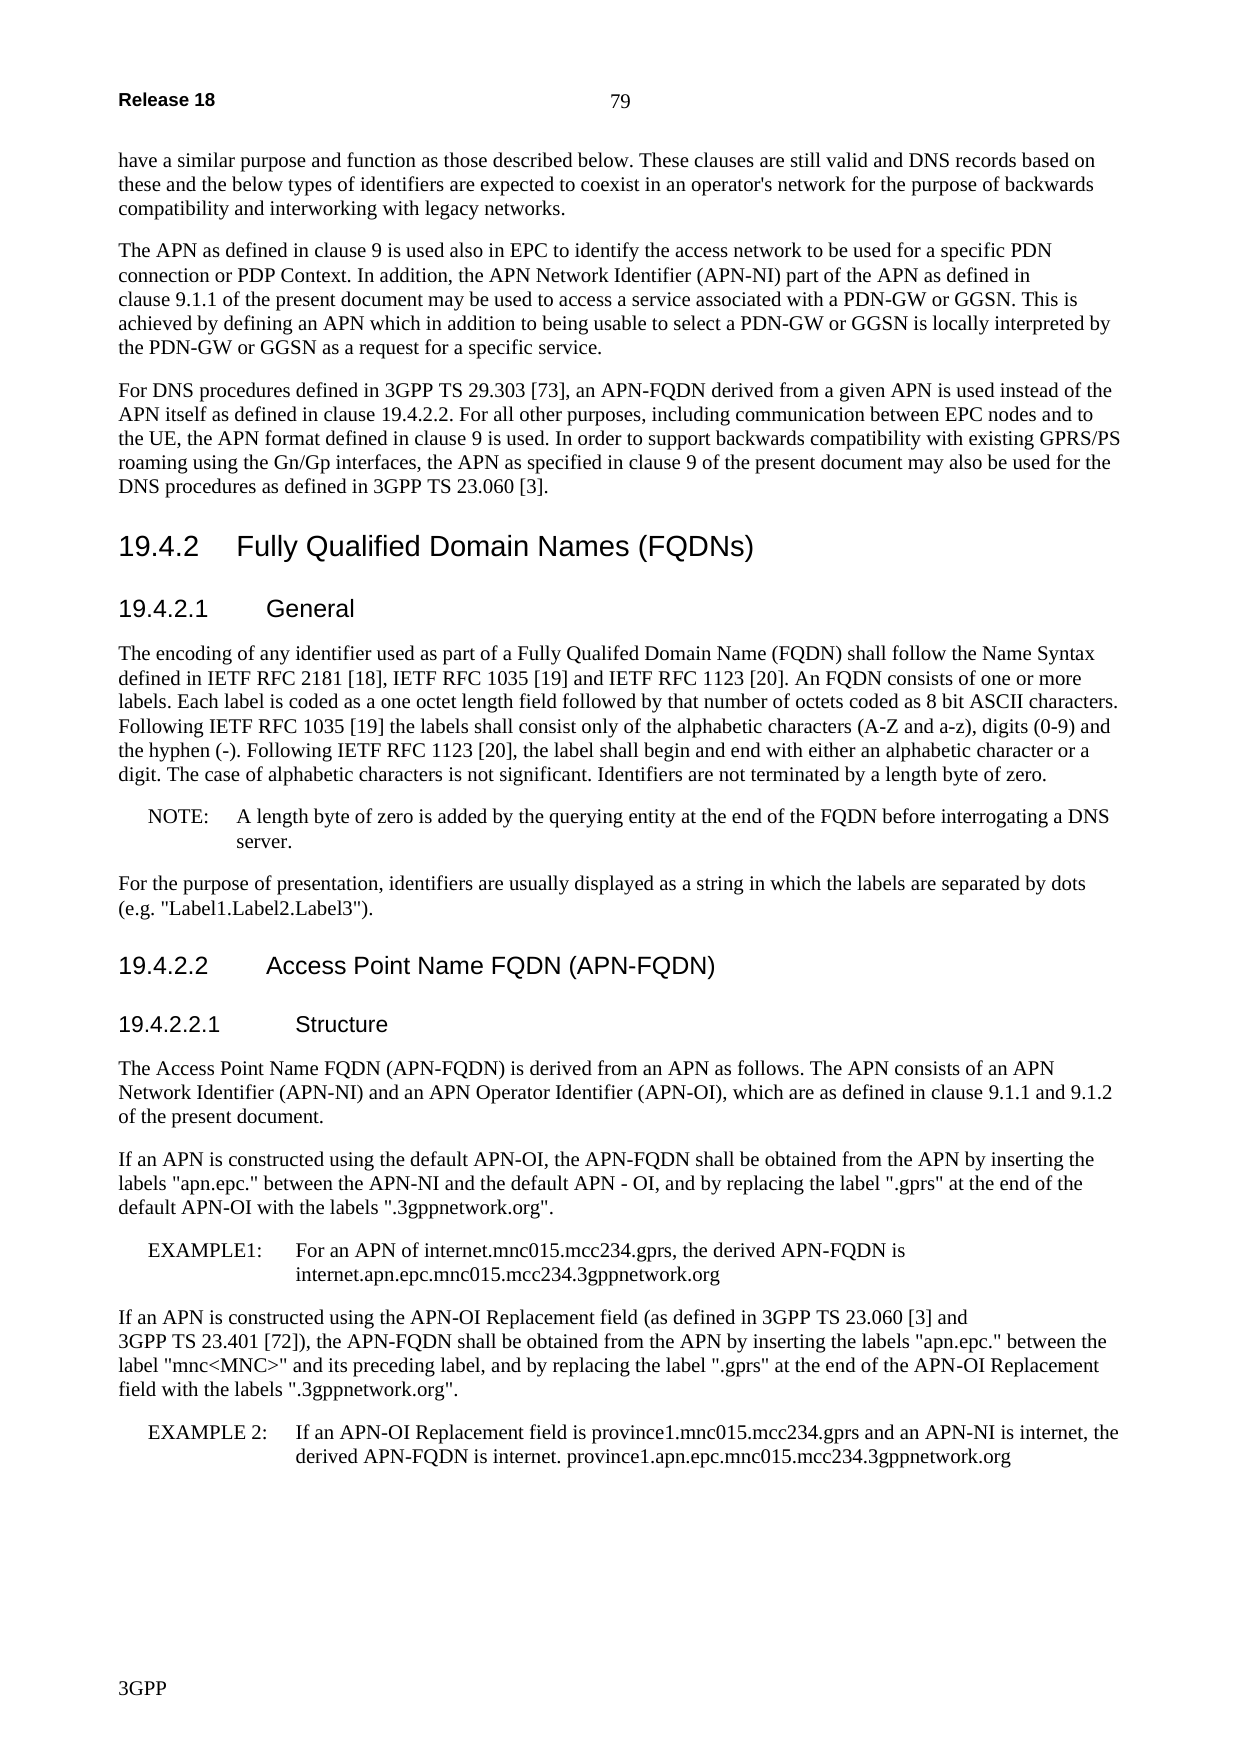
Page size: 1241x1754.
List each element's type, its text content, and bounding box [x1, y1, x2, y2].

text EXAMPLE 2: If an APN-OI Replacement field is province1.mnc015.mcc234.gprs and an APN-NI is internet, the derived APN-FQDN is internet. province1.apn.epc.mnc015.mcc234.3gppnetwork.org [148, 1419, 1122, 1468]
text EXAMPLE1: For an APN of internet.mnc015.mcc234.gprs, the derived APN-FQDN is internet.apn.epc.mnc015.mcc234.3gppnetwork.org [148, 1238, 1122, 1286]
subtitle 19.4.2.2 Access Point Name FQDN (APN-FQDN) [118, 951, 1122, 979]
text For DNS procedures defined in 3GPP TS 29.303 [73], an APN-FQDN derived from a given APN is used instead of the APN itself as defined in clause 19.4.2.2. For all other purposes, including communication between EPC nodes and to the UE, the APN format defined in clause 9 is used. In order to support backwards compatibility with existing GPRS/PS roaming using the Gn/Gp interfaces, the APN as specified in clause 9 of the present document may also be used for the DNS procedures as defined in 3GPP TS 23.060 [3]. [118, 377, 1122, 498]
subtitle 19.4.2.2.1 Structure [118, 1011, 1122, 1037]
text The Access Point Name FQDN (APN-FQDN) is derived from an APN as follows. The APN consists of an APN Network Identifier (APN-NI) and an APN Operator Identifier (APN-OI), which are as defined in clause 9.1.1 and 9.1.2 of the present document. [118, 1056, 1122, 1128]
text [118, 147, 1122, 220]
text The APN as defined in clause 9 is used also in EPC to identify the access network to be used for a specific PDN connection or PDP Context. In addition, the APN Network Identifier (APN-NI) part of the APN as defined in clause 9.1.1 of the present document may be used to access a service associated with a PDN-GW or GGSN. This is achieved by defining an APN which in addition to being usable to select a PDN-GW or GGSN is locally interpreted by the PDN-GW or GGSN as a request for a specific service. [118, 238, 1122, 359]
text NOTE: A length byte of zero is added by the querying entity at the end of the FQDN before interrogating a DNS server. [148, 804, 1122, 853]
subtitle 19.4.2.1 General [118, 594, 1122, 623]
text The encoding of any identifier used as part of a Fully Qualifed Domain Name (FQDN) shall follow the Name Syntax defined in IETF RFC 2181 [18], IETF RFC 1035 [19] and IETF RFC 1123 [20]. An FQDN consists of one or more labels. Each label is coded as a one octet length field followed by that number of octets coded as 8 bit ASCII characters. Following IETF RFC 1035 [19] the labels shall consist only of the alphabetic characters (A-Z and a-z), digits (0-9) and the hyphen (-). Following IETF RFC 1123 [20], the label shall begin and end with either an alphabetic character or a digit. The case of alphabetic characters is not significant. Identifiers are not terminated by a length byte of zero. [118, 641, 1122, 786]
subtitle 19.4.2 Fully Qualified Domain Names (FQDNs) [118, 529, 1122, 563]
text If an APN is constructed using the APN-OI Replacement field (as defined in 3GPP TS 23.060 [3] and 3GPP TS 23.401 [72]), the APN-FQDN shall be obtained from the APN by inserting the labels "apn.epc." between the label "mnc<MNC>" and its preceding label, and by replacing the label ".gprs" at the end of the APN-OI Replacement field with the labels ".3gppnetwork.org". [118, 1304, 1122, 1401]
text If an APN is constructed using the default APN-OI, the APN-FQDN shall be obtained from the APN by inserting the labels "apn.epc." between the APN-NI and the default APN - OI, and by replacing the label ".gprs" at the end of the default APN-OI with the labels ".3gppnetwork.org". [118, 1147, 1122, 1219]
text For the purpose of presentation, identifiers are usually displayed as a string in which the labels are separated by dots (e.g. "Label1.Label2.Label3"). [118, 871, 1122, 919]
